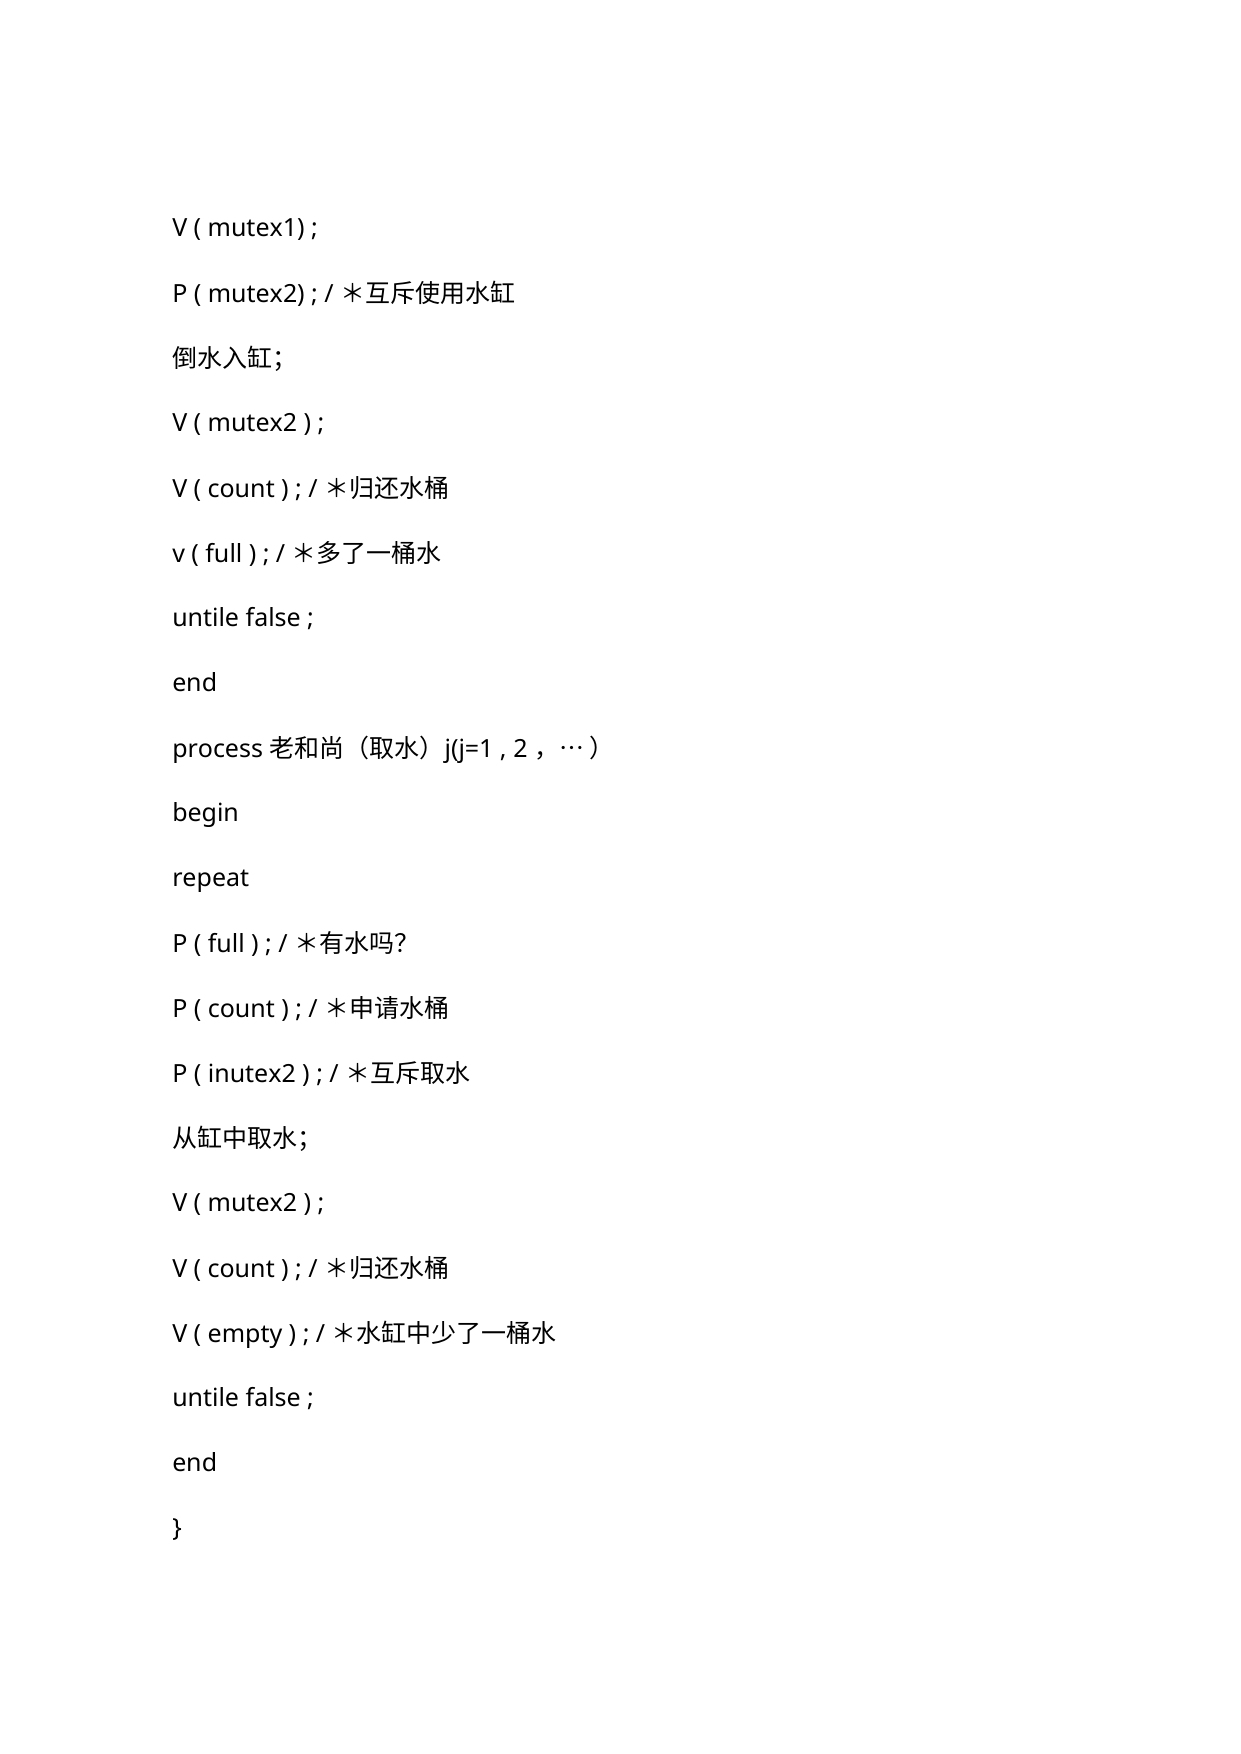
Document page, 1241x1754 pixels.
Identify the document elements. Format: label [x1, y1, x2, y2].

table_cell [170, 162, 1070, 1592]
